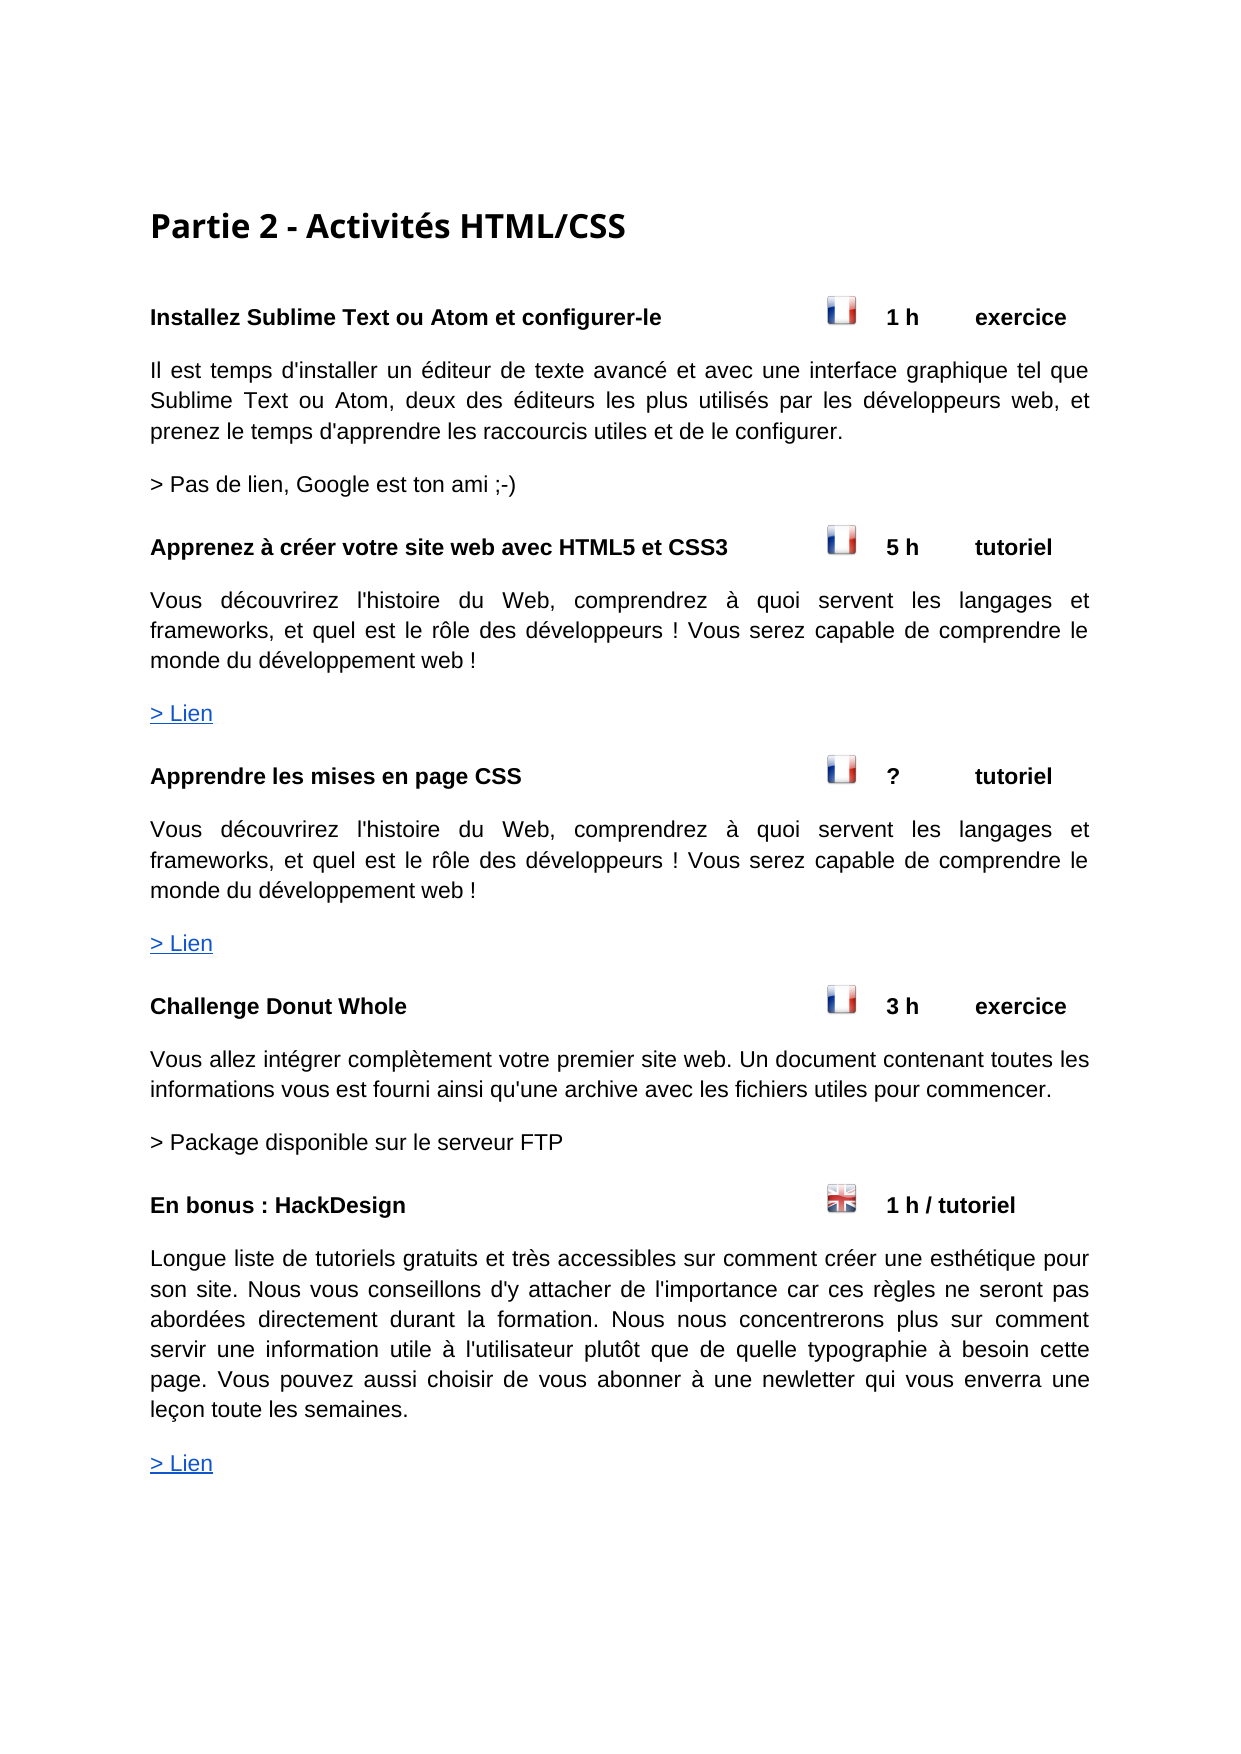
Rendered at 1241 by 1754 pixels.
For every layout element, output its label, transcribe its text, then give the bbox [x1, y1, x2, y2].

text Il est temps d'installer un éditeur de texte avancé et avec une interface graphique tel que Sublime Text ou Atom, deux des éditeurs les plus utilisés par les développeurs web, et prenez le temps d'apprendre les raccourcis utiles et de le configurer. [150, 357, 1090, 444]
text Installez Sublime Text ou Atom et configurer-le 1 h exercice [150, 294, 1090, 331]
picture [826, 1182, 858, 1214]
text Longue liste de tutoriels gratuits et très accessibles sur comment créer une esthétique pour son site. Nous vous conseillons d'y attacher de l'importance car ces règles ne seront pas abordées directement durant la formation. Nous nous concentrerons plus sur comment servir une information utile à l'utilisateur plutôt que de quelle typographie à besoin cette page. Vous pouvez aussi choisir de vous abonner à une newletter qui vous enverra une leçon toute les semaines. [150, 1245, 1090, 1423]
text Apprendre les mises en page CSS ? tutoriel [150, 753, 1090, 790]
picture [826, 294, 858, 326]
text > Package disponible sur le serveur FTP [150, 1129, 1090, 1156]
text Challenge Donut Whole 3 h exercice [150, 983, 1090, 1019]
subtitle Partie 2 - Activités HTML/CSS [150, 203, 1090, 248]
text > Lien [150, 1449, 1090, 1476]
text > Pas de lien, Google est ton ami ;-) [150, 471, 1090, 497]
text Apprenez à créer votre site web avec HTML5 et CSS3 5 h tutoriel [150, 524, 1090, 560]
text Vous découvrirez l'histoire du Web, comprendrez à quoi servent les langages et frameworks, et quel est le rôle des développeurs ! Vous serez capable de comprendre le monde du développement web ! [150, 816, 1090, 903]
text Vous découvrirez l'histoire du Web, comprendrez à quoi servent les langages et frameworks, et quel est le rôle des développeurs ! Vous serez capable de comprendre le monde du développement web ! [150, 587, 1090, 674]
text > Lien [150, 700, 1090, 727]
picture [826, 523, 858, 556]
text > Lien [150, 930, 1090, 956]
picture [826, 983, 858, 1015]
text Vous allez intégrer complètement votre premier site web. Un document contenant toutes les informations vous est fourni ainsi qu'une archive avec les fichiers utiles pour commencer. [150, 1046, 1090, 1103]
text En bonus : HackDesign 1 h / tutoriel [150, 1182, 1090, 1219]
picture [826, 753, 858, 785]
